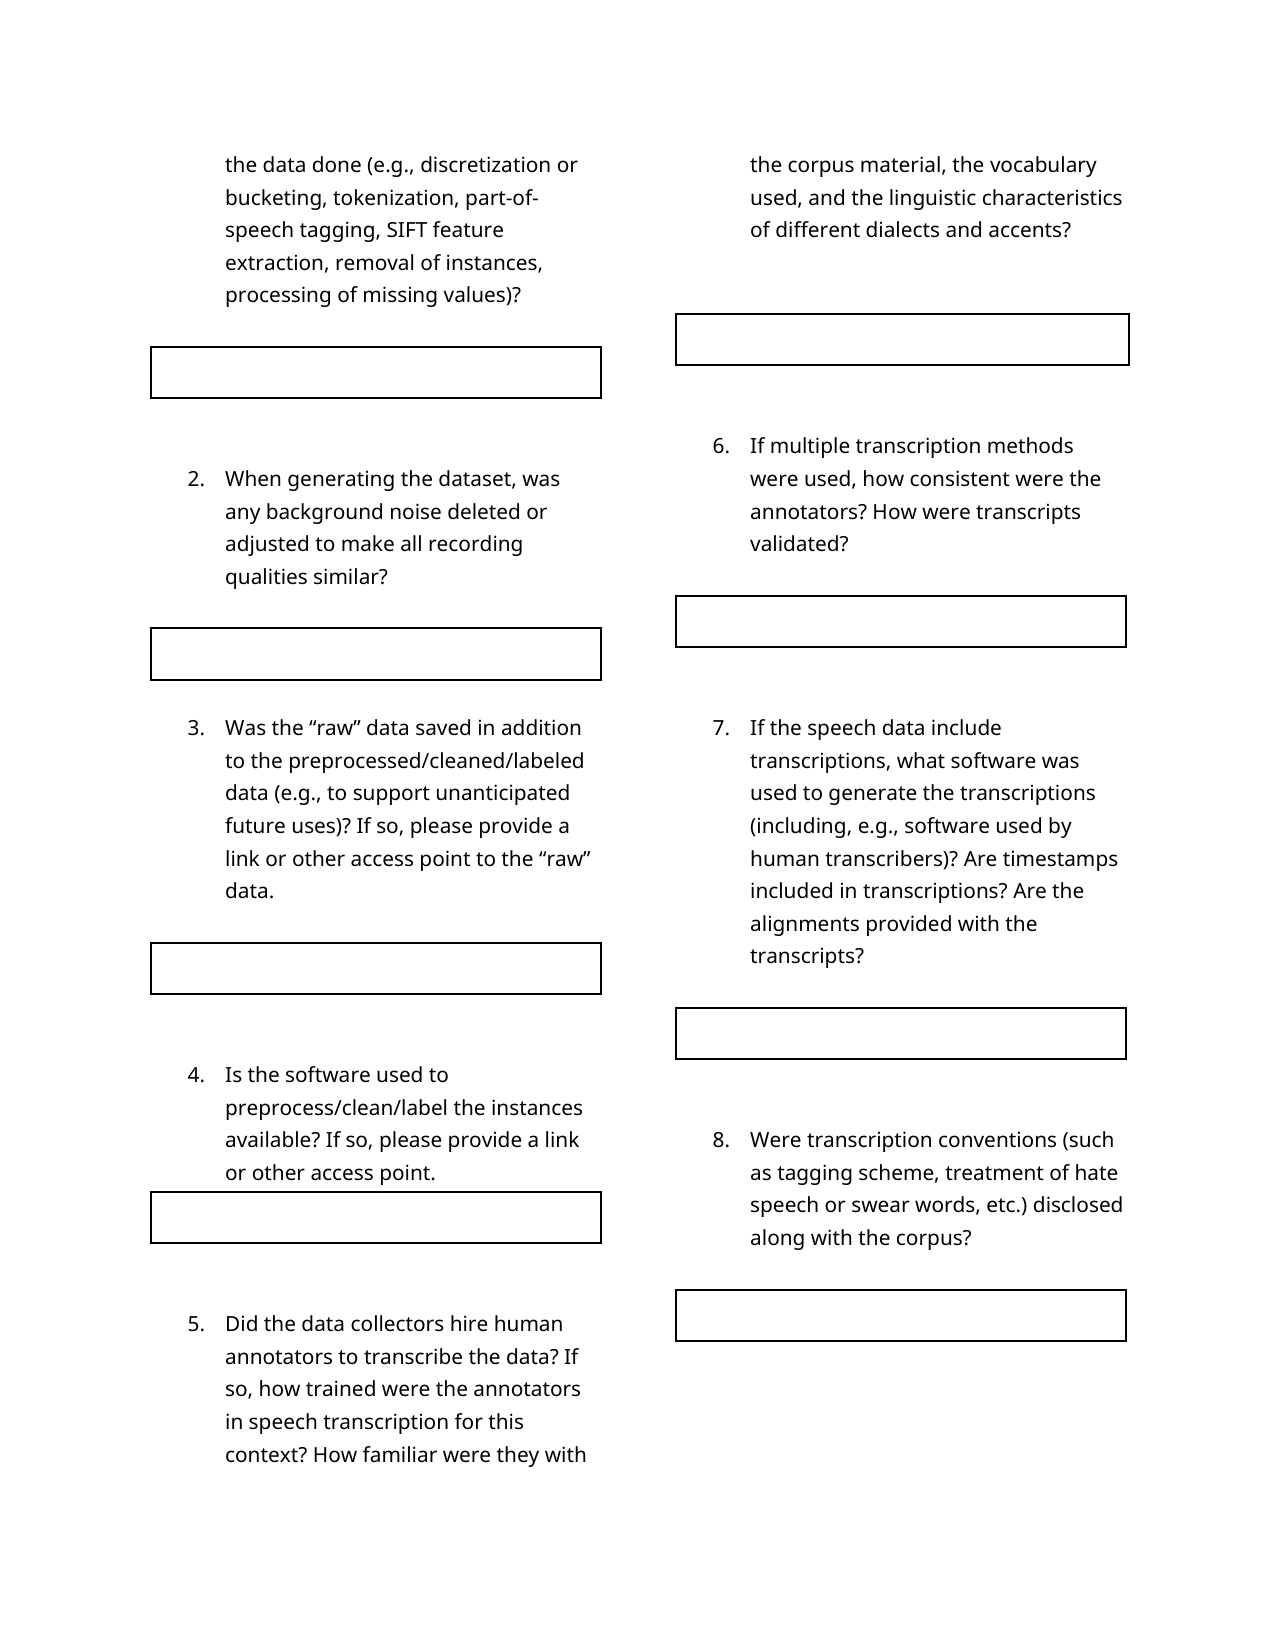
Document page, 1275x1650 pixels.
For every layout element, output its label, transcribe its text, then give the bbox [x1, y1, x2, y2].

table_header [677, 597, 1125, 646]
list Was the “raw” data saved in addition to the preprocessed/cleaned/labeled data (e.g., to support unanticipated future uses)? If so, please provide a link or other access point to the “raw” data. [187, 713, 600, 905]
table_header [677, 315, 1128, 364]
list Did the data collectors hire human annotators to transcribe the data? If so, how trained were the annotators in speech transcription for this context? How familiar were they with the corpus material, the vocabulary used, and the linguistic characteristics of different dialects and accents? [712, 150, 1125, 244]
table_header [677, 1009, 1125, 1058]
table_header [152, 348, 600, 397]
list If multiple transcription methods were used, how consistent were the annotators? How were transcripts validated? [712, 432, 1125, 558]
table_header [152, 944, 600, 993]
list If the speech data include transcriptions, what software was used to generate the transcriptions (including, e.g., software used by human transcribers)? Are timestamps included in transcriptions? Are the alignments provided with the transcripts? [712, 713, 1125, 970]
list When generating the dataset, was any background noise deleted or adjusted to make all recording qualities similar? [187, 464, 600, 591]
list Were transcription conventions (such as tagging scheme, treatment of hate speech or swear words, etc.) disclosed along with the corpus? [712, 1125, 1125, 1252]
table_header [152, 629, 600, 679]
table_header [677, 1291, 1125, 1340]
list Did the data collectors hire human annotators to transcribe the data? If so, how trained were the annotators in speech transcription for this context? How familiar were they with the corpus material, the vocabulary used, and the linguistic characteristics of different dialects and accents? [187, 1309, 600, 1468]
table_header [152, 1193, 600, 1242]
list Is the software used to preprocess/clean/label the instances available? If so, please provide a link or other access point. [187, 1060, 600, 1186]
